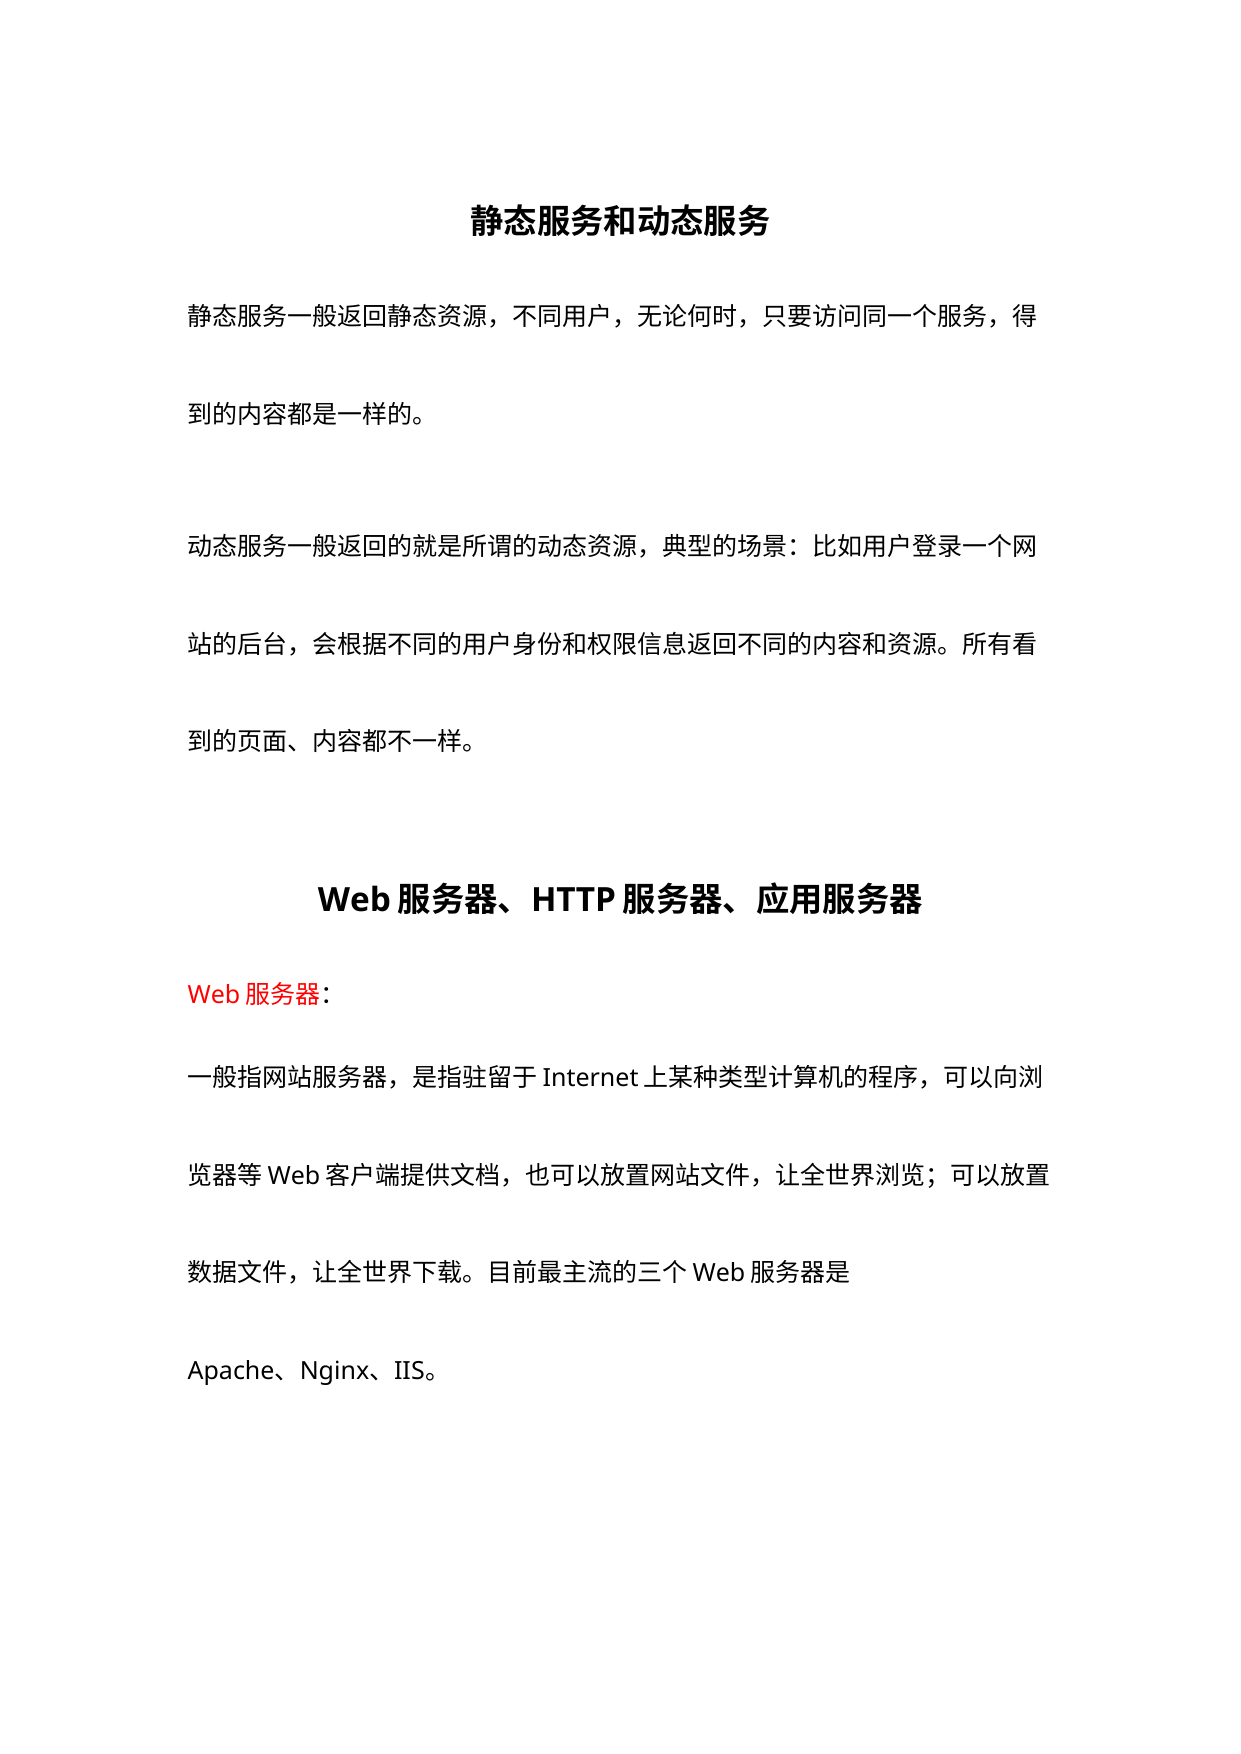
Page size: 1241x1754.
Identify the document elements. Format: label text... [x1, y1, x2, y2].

text 动态服务一般返回的就是所谓的动态资源，典型的场景：比如用户登录一个网站的后台，会根据不同的用户身份和权限信息返回不同的内容和资源。所有看到的页面、内容都不一样。 [187, 512, 1053, 772]
text Web服务器： [187, 960, 1053, 1025]
title Web服务器、HTTP服务器、应用服务器 [187, 865, 1053, 930]
text 一般指网站服务器，是指驻留于Internet上某种类型计算机的程序，可以向浏览器等Web客户端提供文档，也可以放置网站文件，让全世界浏览；可以放置数据文件，让全世界下载。目前最主流的三个Web服务器是Apache、Nginx、IIS。 [187, 1043, 1053, 1401]
title 静态服务和动态服务 [187, 187, 1053, 252]
text 静态服务一般返回静态资源，不同用户，无论何时，只要访问同一个服务，得到的内容都是一样的。 [187, 282, 1053, 445]
